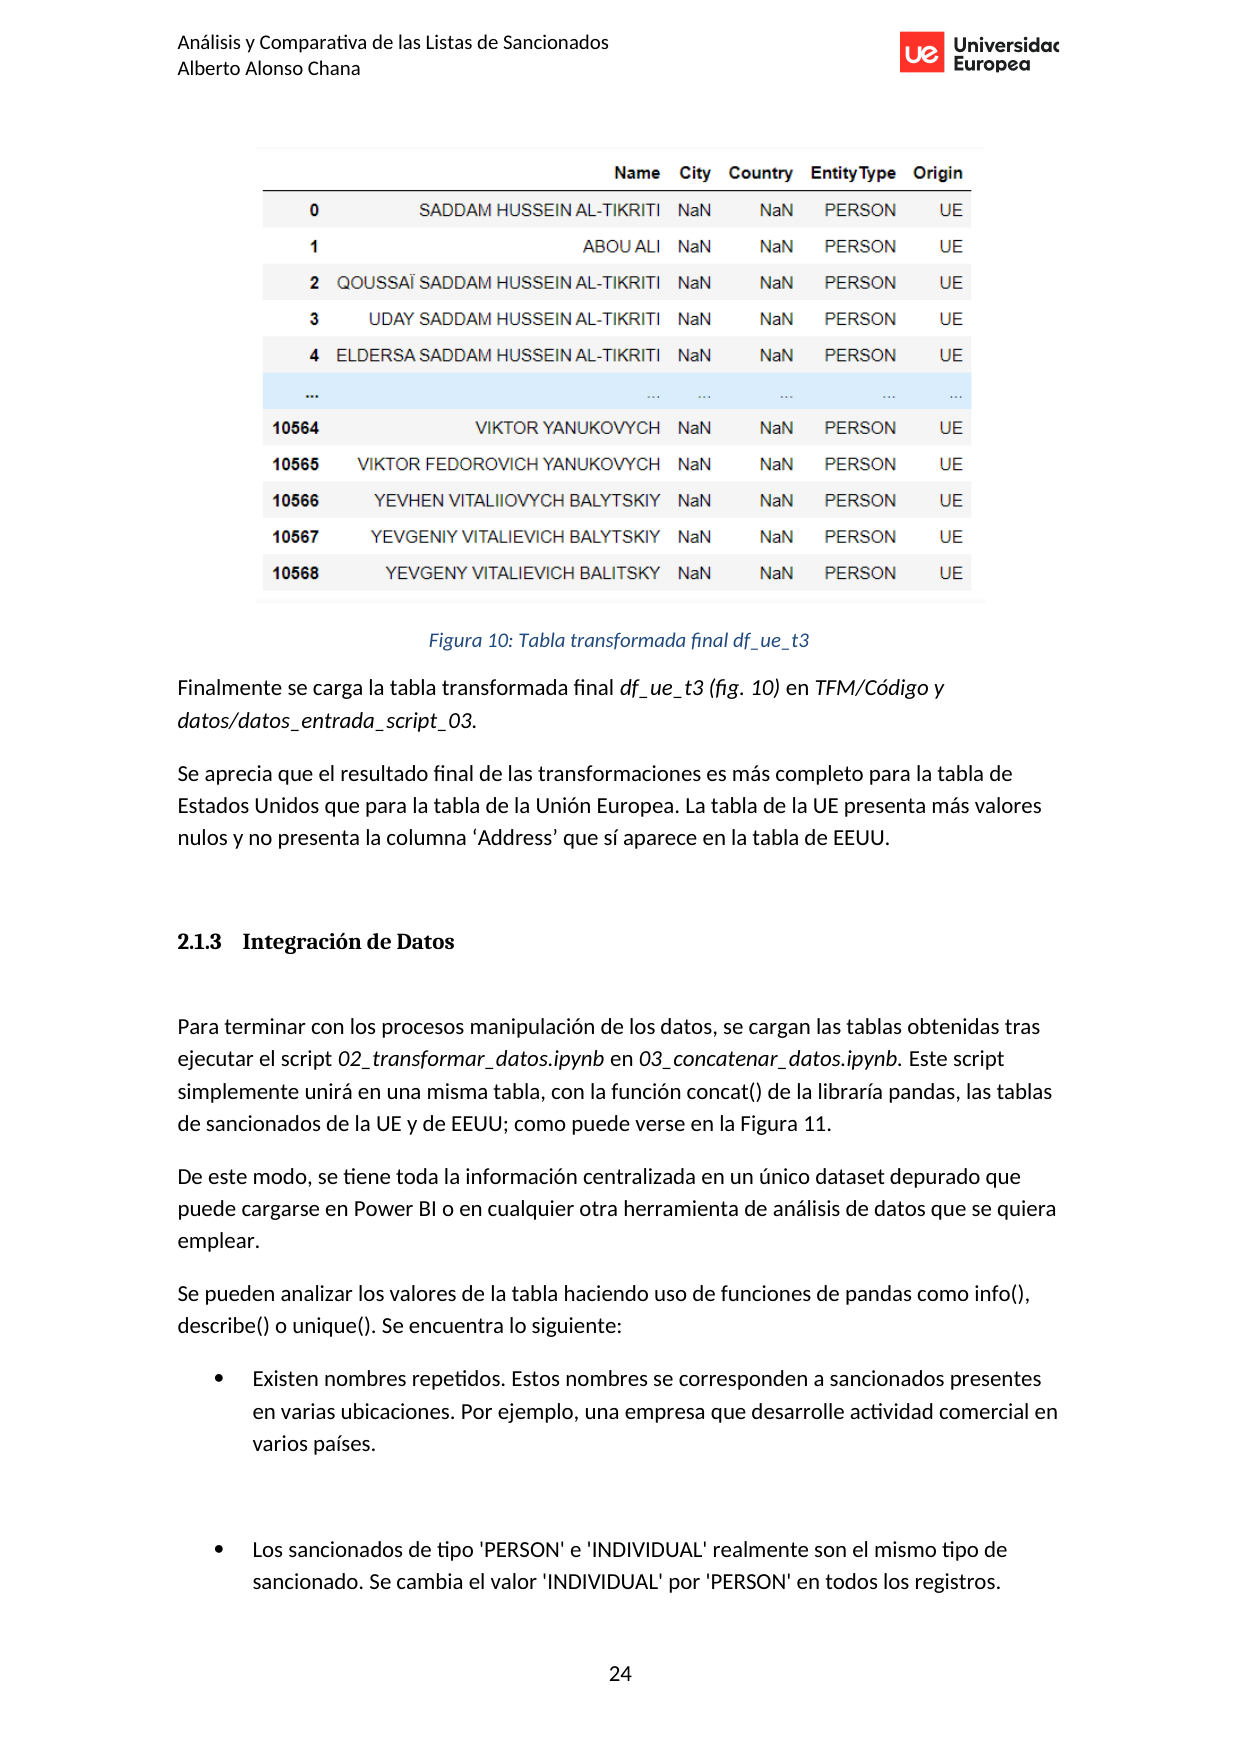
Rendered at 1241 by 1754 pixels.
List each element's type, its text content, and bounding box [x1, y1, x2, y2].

list Existen nombres repetidos. Estos nombres se corresponden a sancionados presentes en varias ubicaciones. Por ejemplo, una empresa que desarrolle actividad comercial en varios países. [215, 1364, 1063, 1457]
text Finalmente se carga la tabla transformada final df_ue_t3 (fig. 10) en TFM/Código y datos/datos_entrada_script_03. [177, 673, 1063, 734]
picture [255, 147, 985, 603]
subtitle Integración de Datos [177, 929, 1063, 956]
list Los sancionados de tipo 'PERSON' e 'INDIVIDUAL' realmente son el mismo tipo de sancionado. Se cambia el valor 'INDIVIDUAL' por 'PERSON' en todos los registros. [215, 1535, 1063, 1595]
text Se aprecia que el resultado final de las transformaciones es más completo para la tabla de Estados Unidos que para la tabla de la Unión Europea. La tabla de la UE presenta más valores nulos y no presenta la columna ‘Address’ que sí aparece en la tabla de EEUU. [177, 759, 1063, 851]
text Para terminar con los procesos manipulación de los datos, se cargan las tablas obtenidas tras ejecutar el script 02_transformar_datos.ipynb en 03_concatenar_datos.ipynb. Este script simplemente unirá en una misma tabla, con la función concat() de la libraría pandas, las tablas de sancionados de la UE y de EEUU; como puede verse en la Figura 11. [177, 1012, 1063, 1137]
text Se pueden analizar los valores de la tabla haciendo uso de funciones de pandas como info(), describe() o unique(). Se encuentra lo siguiente: [177, 1279, 1063, 1339]
text De este modo, se tiene toda la información centralizada en un único dataset depurado que puede cargarse en Power BI o en cualquier otra herramienta de análisis de datos que se quiera emplear. [177, 1162, 1063, 1254]
picture [899, 31, 1059, 73]
text Figura 10: Tabla transformada final df_ue_t3 [177, 627, 1063, 653]
